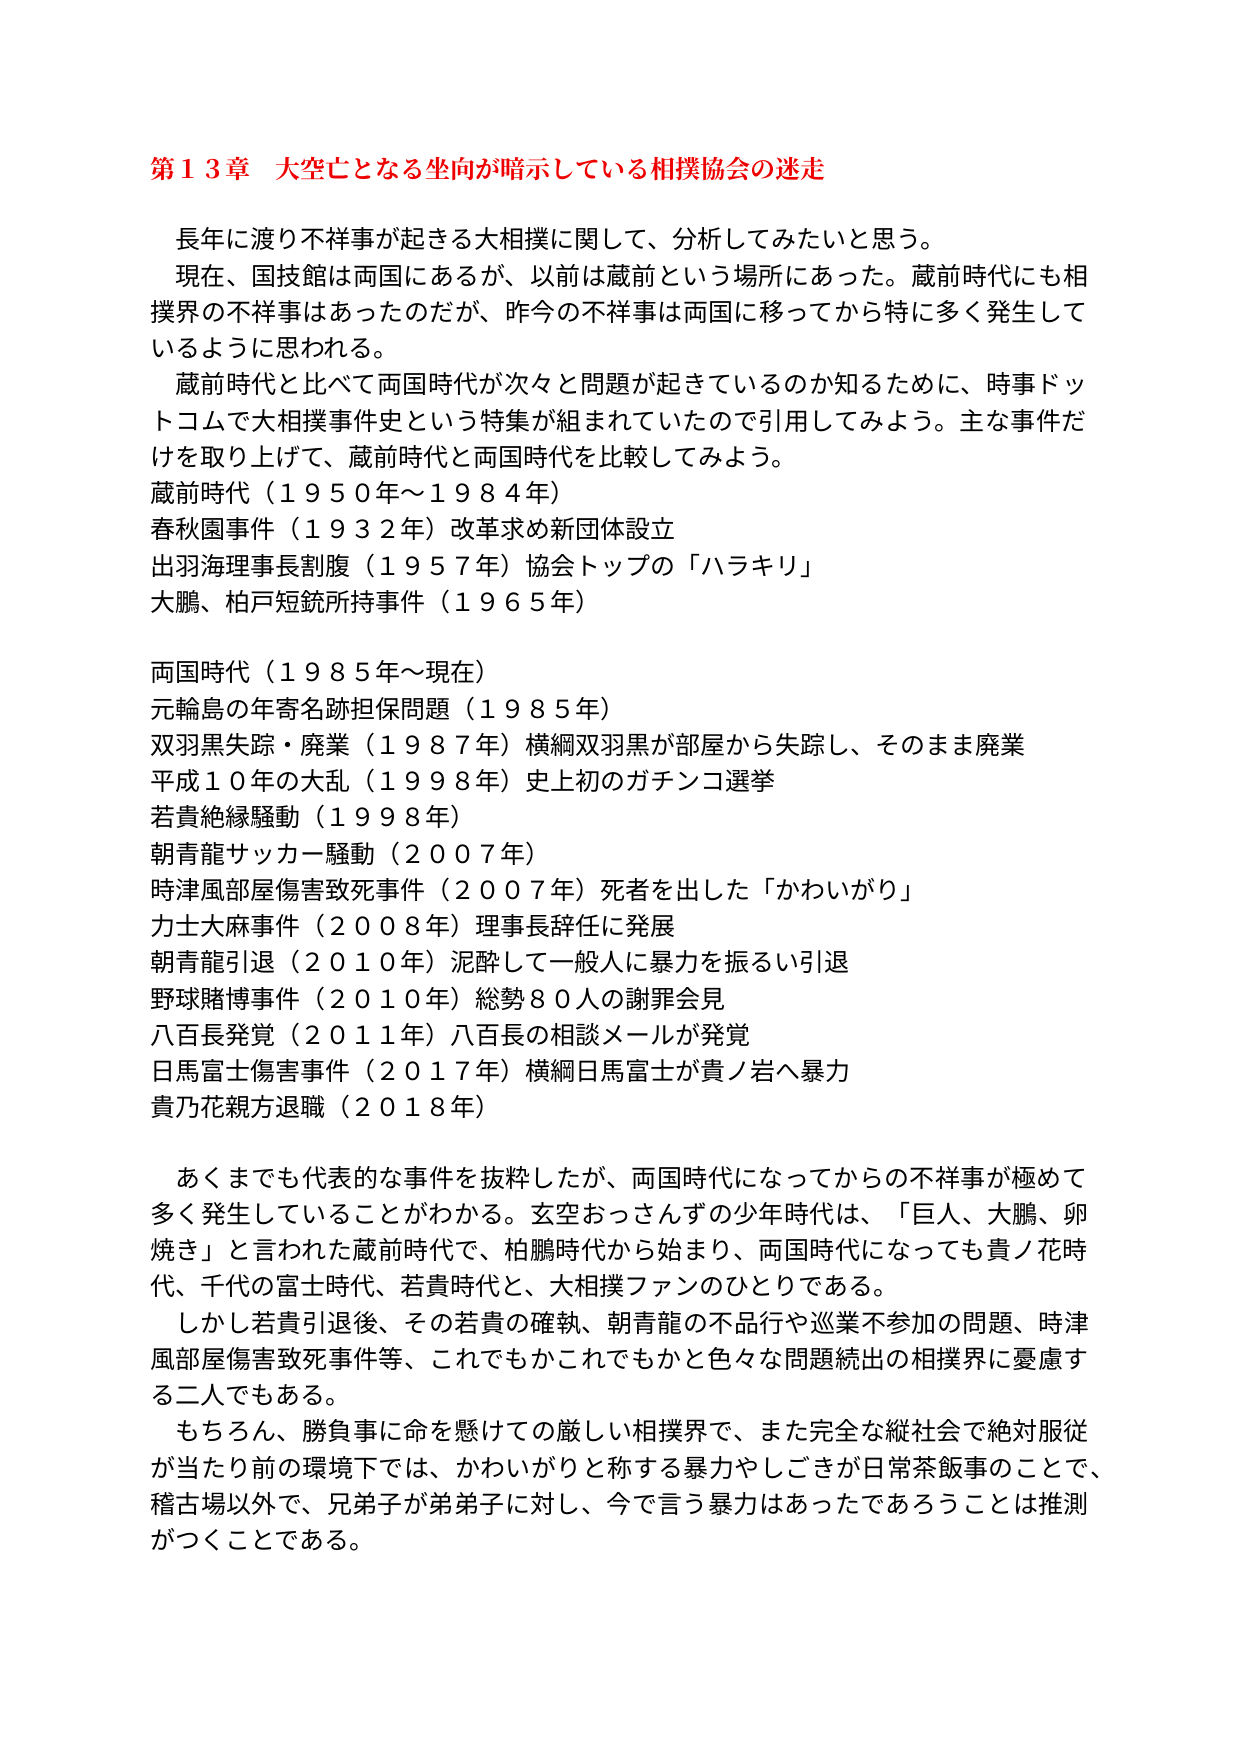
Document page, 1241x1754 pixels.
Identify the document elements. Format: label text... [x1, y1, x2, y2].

text 第１３章 大空亡となる坐向が暗示している相撲協会の迷走 [150, 150, 1090, 186]
text 現在、国技館は両国にあるが、以前は蔵前という場所にあった。蔵前時代にも相撲界の不祥事はあったのだが、昨今の不祥事は両国に移ってから特に多く発生しているように思われる。 [150, 256, 1090, 365]
text 双羽黒失踪・廃業（１９８７年）横綱双羽黒が部屋から失踪し、そのまま廃業 [150, 725, 1090, 762]
text 蔵前時代と比べて両国時代が次々と問題が起きているのか知るために、時事ドットコムで大相撲事件史という特集が組まれていたので引用してみよう。主な事件だけを取り上げて、蔵前時代と両国時代を比較してみよう。 [150, 365, 1090, 474]
text 八百長発覚（２０１１年）八百長の相談メールが発覚 [150, 1015, 1090, 1052]
text 大鵬、柏戸短銃所持事件（１９６５年） [150, 582, 1090, 619]
text 朝青龍引退（２０１０年）泥酔して一般人に暴力を振るい引退 [150, 943, 1090, 979]
text 若貴絶縁騒動（１９９８年） [150, 798, 1090, 834]
text 朝青龍サッカー騒動（２００７年） [150, 834, 1090, 870]
text 貴乃花親方退職（２０１８年） [150, 1088, 1090, 1124]
text 野球賭博事件（２０１０年）総勢８０人の謝罪会見 [150, 979, 1090, 1015]
text あくまでも代表的な事件を抜粋したが、両国時代になってからの不祥事が極めて多く発生していることがわかる。玄空おっさんずの少年時代は、「巨人、大鵬、卵焼き」と言われた蔵前時代で、柏鵬時代から始まり、両国時代になっても貴ノ花時代、千代の富士時代、若貴時代と、大相撲ファンのひとりである。 [150, 1158, 1090, 1303]
text もちろん、勝負事に命を懸けての厳しい相撲界で、また完全な縦社会で絶対服従が当たり前の環境下では、かわいがりと称する暴力やしごきが日常茶飯事のことで、稽古場以外で、兄弟子が弟弟子に対し、今で言う暴力はあったであろうことは推測がつくことである。 [150, 1412, 1090, 1557]
text 両国時代（１９８５年～現在） [150, 653, 1090, 689]
text 力士大麻事件（２００８年）理事長辞任に発展 [150, 907, 1090, 943]
text 出羽海理事長割腹（１９５７年）協会トップの「ハラキリ」 [150, 546, 1090, 582]
text 春秋園事件（１９３２年）改革求め新団体設立 [150, 510, 1090, 546]
text 蔵前時代（１９５０年～１９８４年） [150, 474, 1090, 510]
text 時津風部屋傷害致死事件（２００７年）死者を出した「かわいがり」 [150, 870, 1090, 907]
text しかし若貴引退後、その若貴の確執、朝青龍の不品行や巡業不参加の問題、時津風部屋傷害致死事件等、これでもかこれでもかと色々な問題続出の相撲界に憂慮する二人でもある。 [150, 1303, 1090, 1412]
text 平成１０年の大乱（１９９８年）史上初のガチンコ選挙 [150, 762, 1090, 798]
text 長年に渡り不祥事が起きる大相撲に関して、分析してみたいと思う。 [150, 220, 1090, 256]
text 元輪島の年寄名跡担保問題（１９８５年） [150, 689, 1090, 725]
text 日馬富士傷害事件（２０１７年）横綱日馬富士が貴ノ岩へ暴力 [150, 1052, 1090, 1088]
